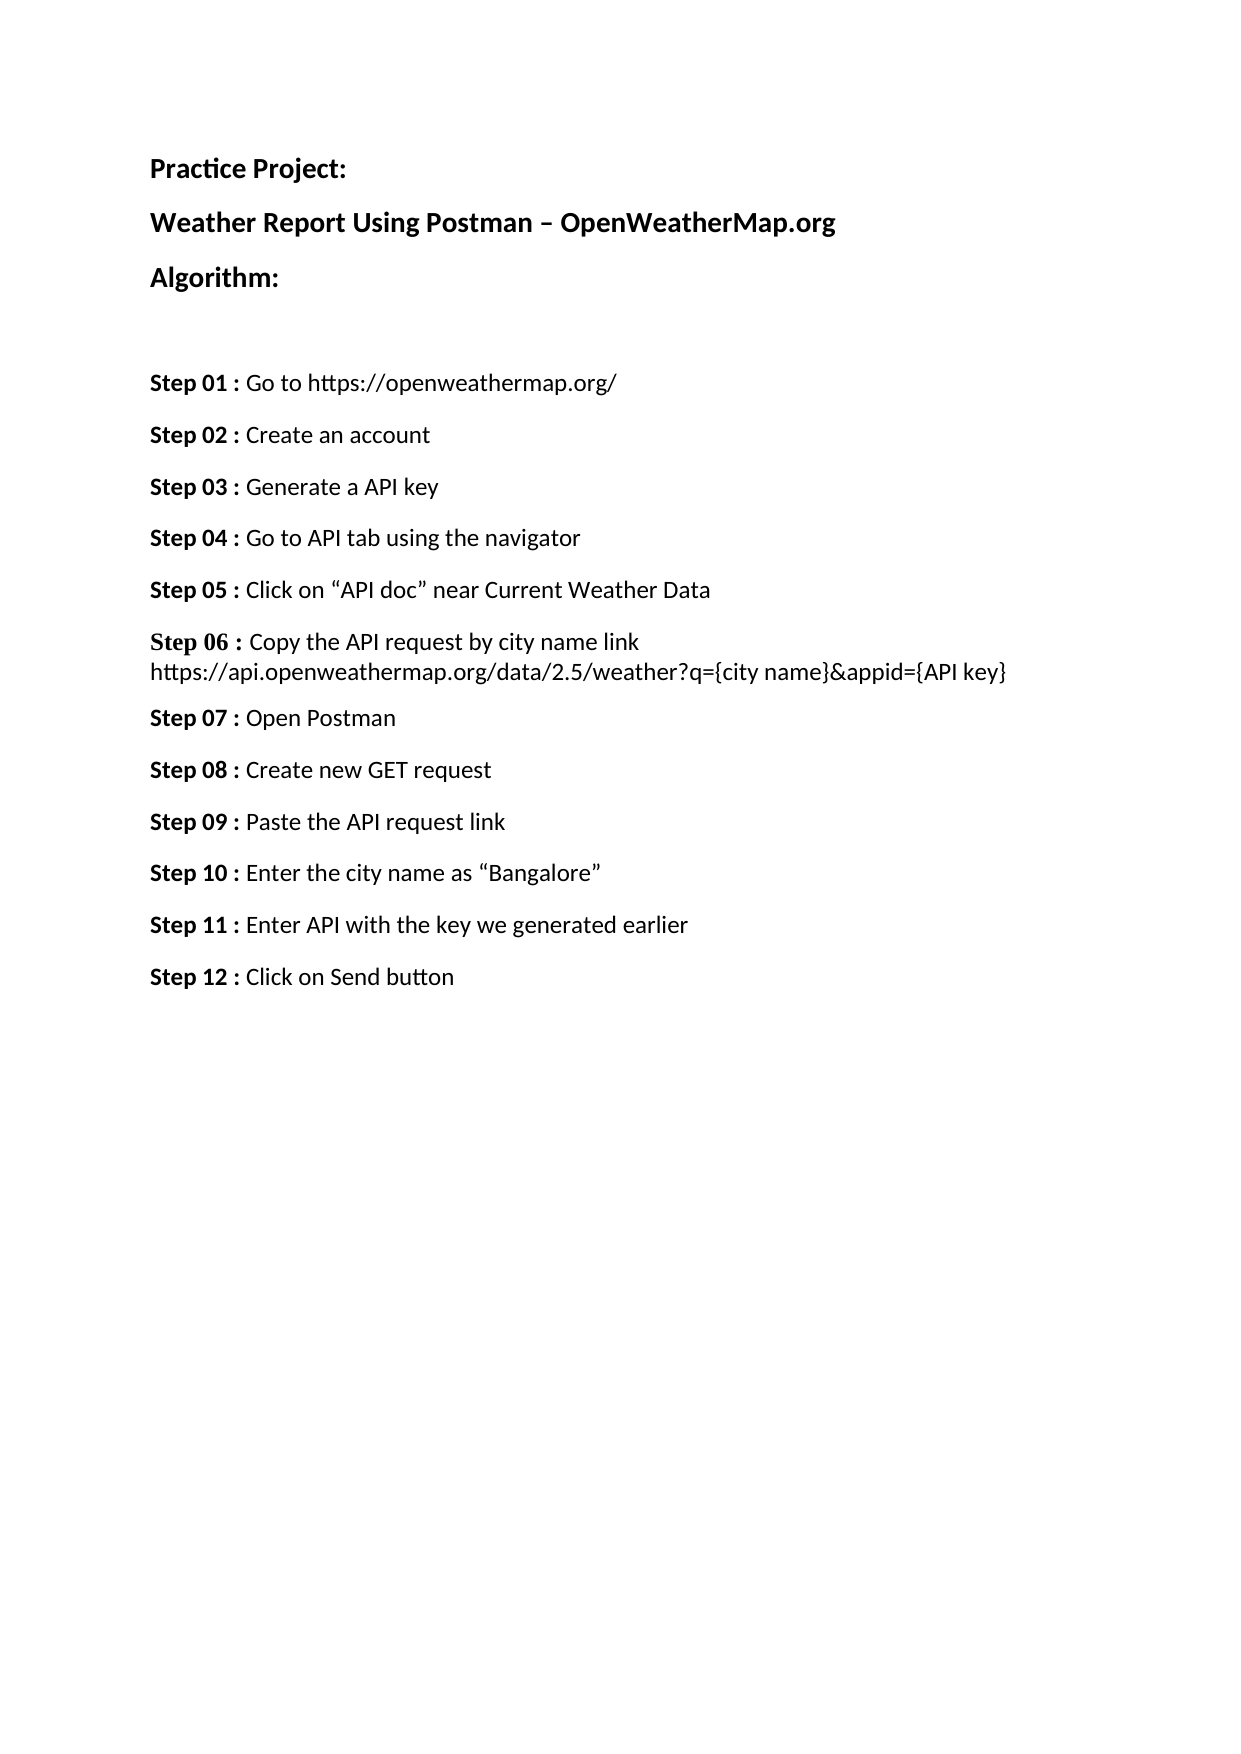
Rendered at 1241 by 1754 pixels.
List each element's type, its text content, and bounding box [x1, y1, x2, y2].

subtitle Step 06 : Copy the API request by city name link https://api.openweathermap.org/data/2.5/weather?q={city name}&appid={API key} [150, 626, 1090, 687]
text Step 05 : Click on “API doc” near Current Weather Data [150, 574, 1090, 605]
text Step 07 : Open Postman [150, 702, 1090, 733]
text Algorithm: [150, 259, 1090, 294]
text Weather Report Using Postman – OpenWeatherMap.org [150, 204, 1090, 240]
text Step 10 : Enter the city name as “Bangalore” [150, 857, 1090, 888]
text Step 04 : Go to API tab using the navigator [150, 522, 1090, 553]
text Step 03 : Generate a API key [150, 471, 1090, 501]
text Practice Project: [150, 150, 1090, 186]
text Step 08 : Create new GET request [150, 754, 1090, 785]
text Step 12 : Click on Send button [150, 961, 1090, 991]
text Step 01 : Go to https://openweathermap.org/ [150, 367, 1090, 398]
text Step 09 : Paste the API request link [150, 806, 1090, 836]
text Step 11 : Enter API with the key we generated earlier [150, 909, 1090, 940]
text Step 02 : Create an account [150, 419, 1090, 450]
